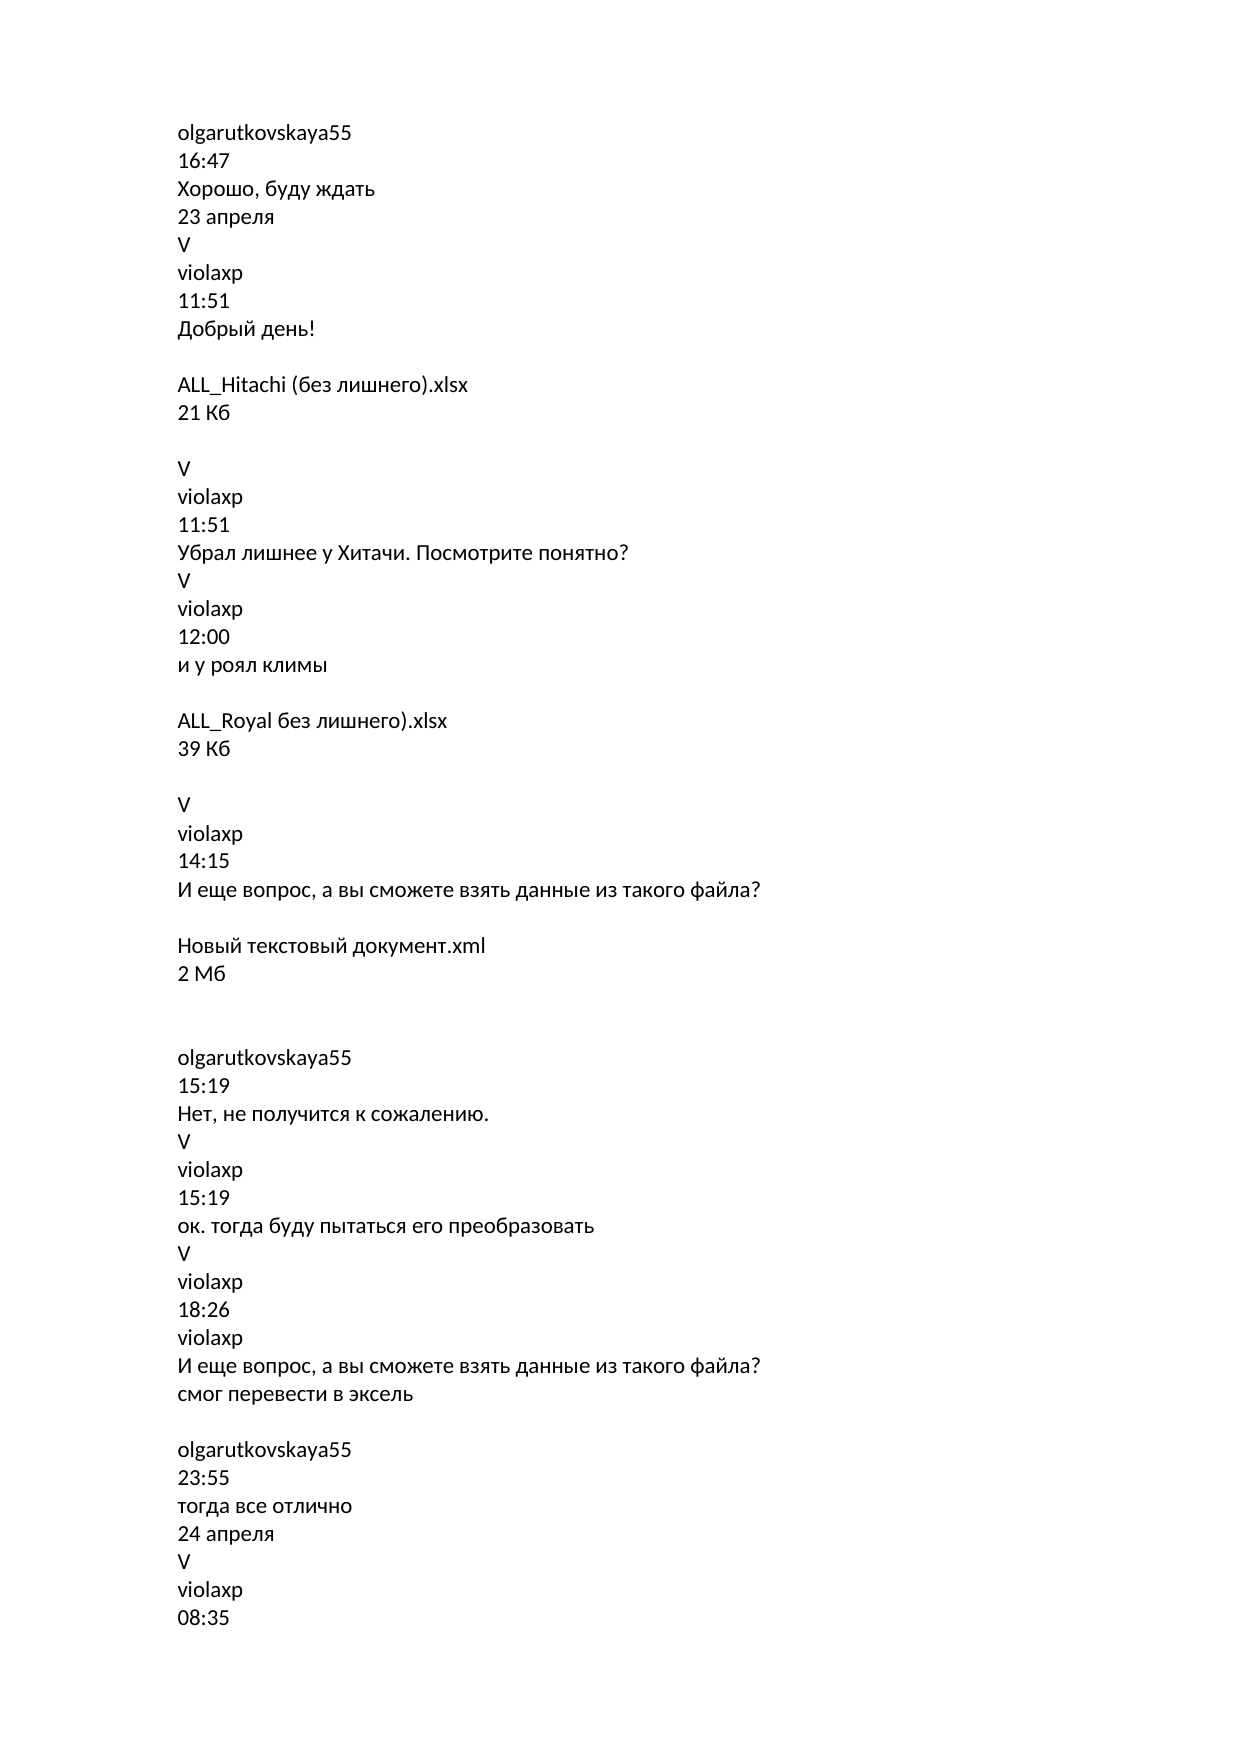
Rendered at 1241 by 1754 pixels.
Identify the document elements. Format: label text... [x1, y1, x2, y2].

text V [177, 566, 1152, 594]
text 14:15 [177, 847, 1152, 875]
text 23 апреля [177, 202, 1152, 230]
text Новый текстовый документ.xml [177, 931, 1152, 959]
text ALL_Royal без лишнего).xlsx [177, 707, 1152, 734]
text V [177, 1547, 1152, 1575]
text Добрый день! [177, 314, 1152, 342]
text olgarutkovskaya55 [177, 1435, 1152, 1463]
text V [177, 1127, 1152, 1155]
text ок. тогда буду пытаться его преобразовать [177, 1211, 1152, 1239]
text violaxp [177, 482, 1152, 510]
text olgarutkovskaya55 [177, 118, 1152, 146]
text violaxp [177, 1575, 1152, 1603]
text Убрал лишнее у Хитачи. Посмотрите понятно? [177, 538, 1152, 566]
text и у роял климы [177, 651, 1152, 678]
text тогда все отлично [177, 1491, 1152, 1519]
text 21 Кб [177, 398, 1152, 426]
text violaxp [177, 1267, 1152, 1295]
text Нет, не получится к сожалению. [177, 1099, 1152, 1127]
text V [177, 454, 1152, 482]
text 15:19 [177, 1183, 1152, 1211]
text 11:51 [177, 510, 1152, 538]
text violaxp [177, 258, 1152, 286]
text Хорошо, буду ждать [177, 174, 1152, 202]
text V [177, 230, 1152, 258]
text violaxp [177, 1155, 1152, 1183]
text 23:55 [177, 1463, 1152, 1491]
text И еще вопрос, а вы сможете взять данные из такого файла? [177, 1351, 1152, 1379]
text 11:51 [177, 286, 1152, 314]
text violaxp [177, 1323, 1152, 1351]
text 15:19 [177, 1071, 1152, 1099]
text И еще вопрос, а вы сможете взять данные из такого файла? [177, 875, 1152, 903]
text смог перевести в эксель [177, 1379, 1152, 1407]
text V [177, 791, 1152, 819]
text 24 апреля [177, 1519, 1152, 1547]
text 2 Мб [177, 959, 1152, 987]
text 39 Кб [177, 734, 1152, 763]
text 12:00 [177, 622, 1152, 651]
text ALL_Hitachi (без лишнего).xlsx [177, 370, 1152, 398]
text 08:35 [177, 1603, 1152, 1631]
text violaxp [177, 819, 1152, 847]
text violaxp [177, 594, 1152, 622]
text 18:26 [177, 1295, 1152, 1323]
text 16:47 [177, 146, 1152, 174]
text V [177, 1239, 1152, 1267]
text olgarutkovskaya55 [177, 1043, 1152, 1071]
